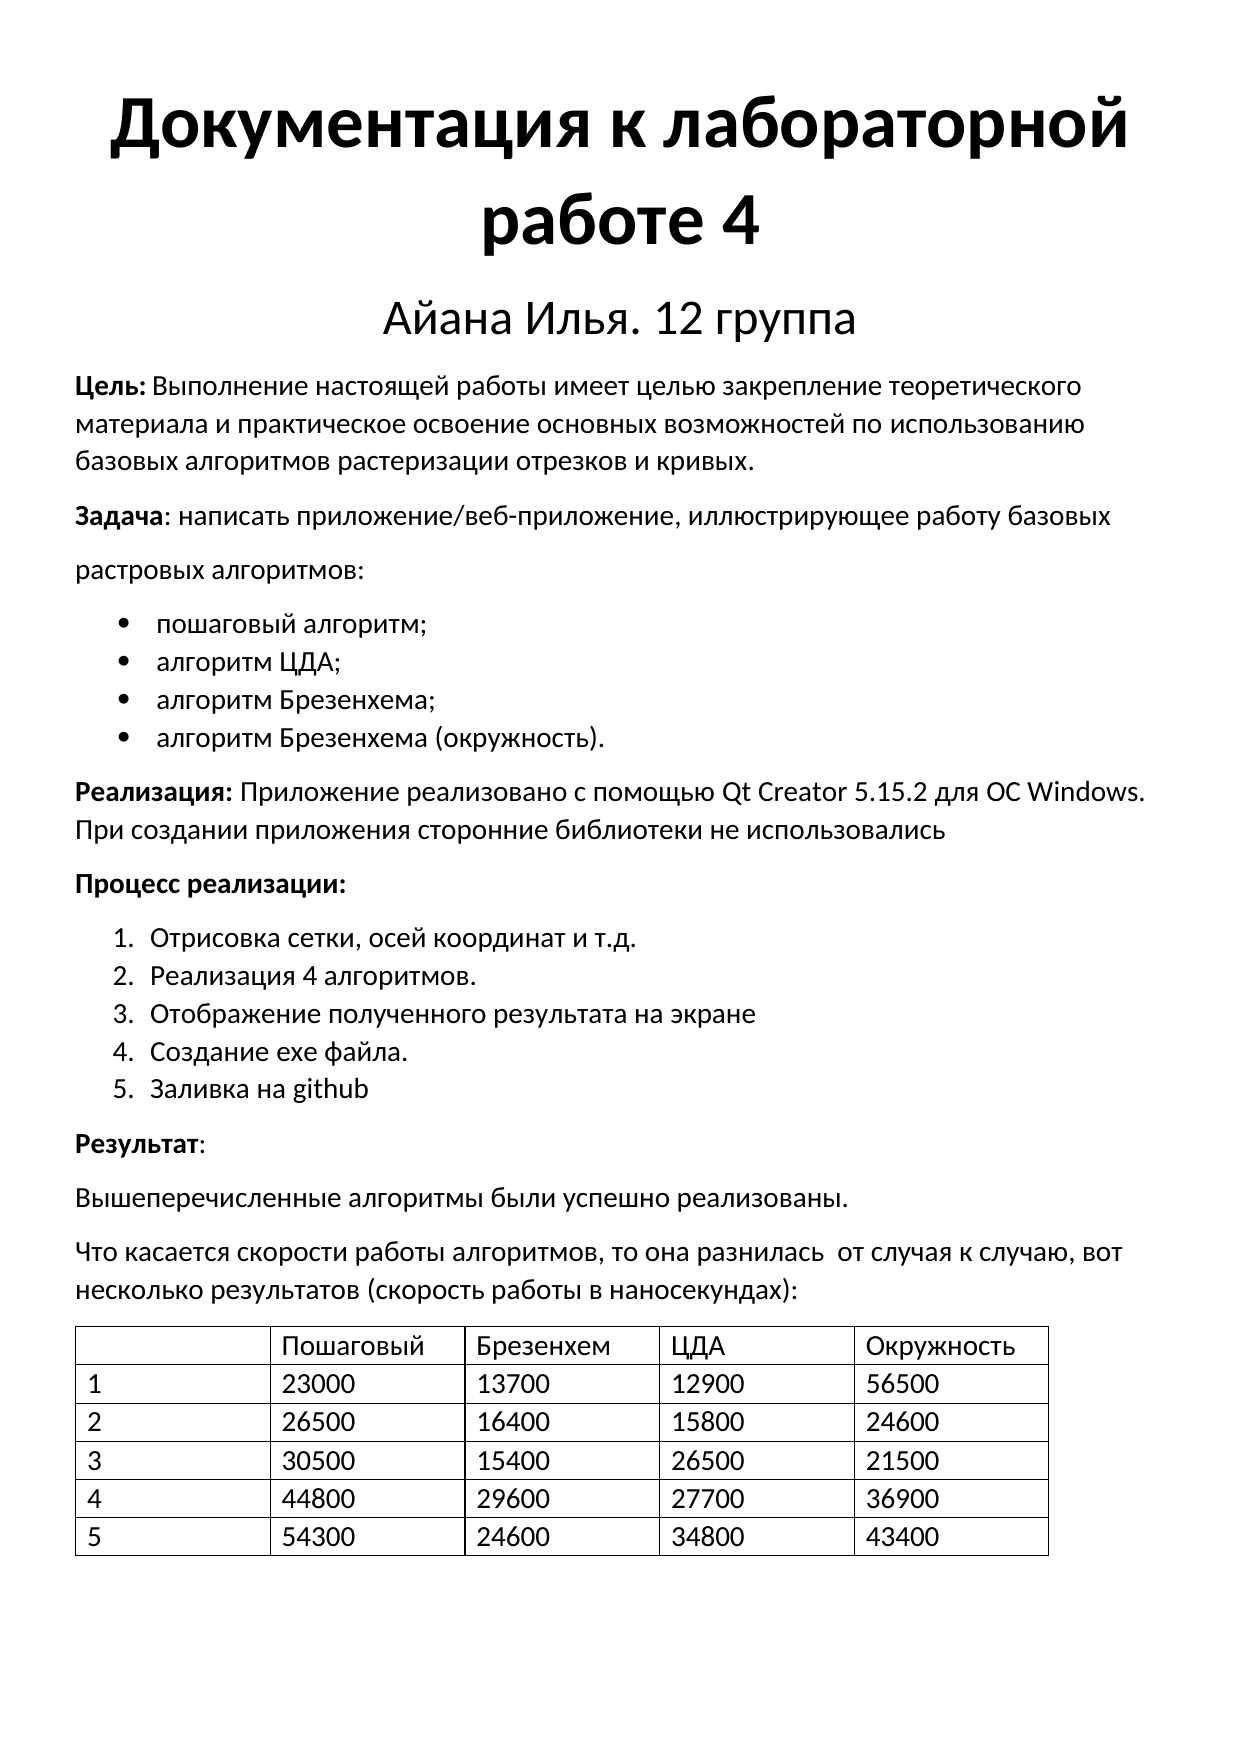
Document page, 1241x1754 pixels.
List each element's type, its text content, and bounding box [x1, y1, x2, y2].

table_cell 30500 [271, 1442, 464, 1479]
table_cell 21500 [855, 1442, 1048, 1479]
list алгоритм ЦДА; [119, 643, 1165, 679]
table_cell 56500 [855, 1365, 1048, 1402]
text Реализация: Приложение реализовано с помощью Qt Creator 5.15.2 для ОС Windows. При создании приложения сторонние библиотеки не использовались [75, 773, 1165, 846]
text Айана Илья. 12 группа [75, 286, 1165, 347]
list алгоритм Брезенхема; [119, 681, 1165, 717]
list Реализация 4 алгоритмов. [112, 957, 1165, 993]
table_cell 27700 [660, 1480, 854, 1517]
table_header Брезенхем [466, 1327, 659, 1364]
table_cell 24600 [466, 1518, 659, 1555]
table_cell 34800 [660, 1518, 854, 1555]
table_header Пошаговый [271, 1327, 464, 1364]
text Цель: Выполнение настоящей работы имеет целью закрепление теоретического материала и практическое освоение основных возможностей по использованию базовых алгоритмов растеризации отрезков и кривых. [75, 367, 1165, 478]
table_cell 13700 [466, 1365, 659, 1402]
table_cell 15800 [660, 1404, 854, 1441]
table_cell 26500 [271, 1404, 464, 1441]
table_cell 36900 [855, 1480, 1048, 1517]
table_header Окружность [855, 1327, 1048, 1364]
table_cell 26500 [660, 1442, 854, 1479]
table_cell 15400 [466, 1442, 659, 1479]
list Отрисовка сетки, осей координат и т.д. [112, 919, 1165, 955]
table_cell 43400 [855, 1518, 1048, 1555]
list пошаговый алгоритм; [119, 606, 1165, 641]
table_cell 2 [76, 1404, 270, 1441]
text Вышеперечисленные алгоритмы были успешно реализованы. [75, 1179, 1165, 1215]
text Задача: написать приложение/веб-приложение, иллюстрирующее работу базовых [75, 497, 1165, 532]
list алгоритм Брезенхема (окружность). [119, 719, 1165, 754]
table_cell 5 [76, 1518, 270, 1555]
text Документация к лабораторной работe 4 [75, 75, 1165, 263]
table_cell 12900 [660, 1365, 854, 1402]
table_cell 3 [76, 1442, 270, 1479]
table_cell 24600 [855, 1404, 1048, 1441]
table_cell 54300 [271, 1518, 464, 1555]
table_cell 29600 [466, 1480, 659, 1517]
text Процесс реализации: [75, 865, 1165, 901]
table_cell 1 [76, 1365, 270, 1402]
table_cell 23000 [271, 1365, 464, 1402]
list Отображение полученного результата на экране [112, 995, 1165, 1031]
text Результат: [75, 1125, 1165, 1160]
table_header ЦДА [660, 1327, 854, 1364]
text Что касается скорости работы алгоритмов, то она разнилась от случая к случаю, вот несколько результатов (скорость работы в наносекундах): [75, 1233, 1165, 1307]
table_header [76, 1327, 270, 1364]
list Заливка на github [112, 1070, 1165, 1106]
table_cell 16400 [466, 1404, 659, 1441]
table_cell 4 [76, 1480, 270, 1517]
table_cell 44800 [271, 1480, 464, 1517]
text растровых алгоритмов: [75, 551, 1165, 587]
list Создание exe файла. [112, 1033, 1165, 1068]
